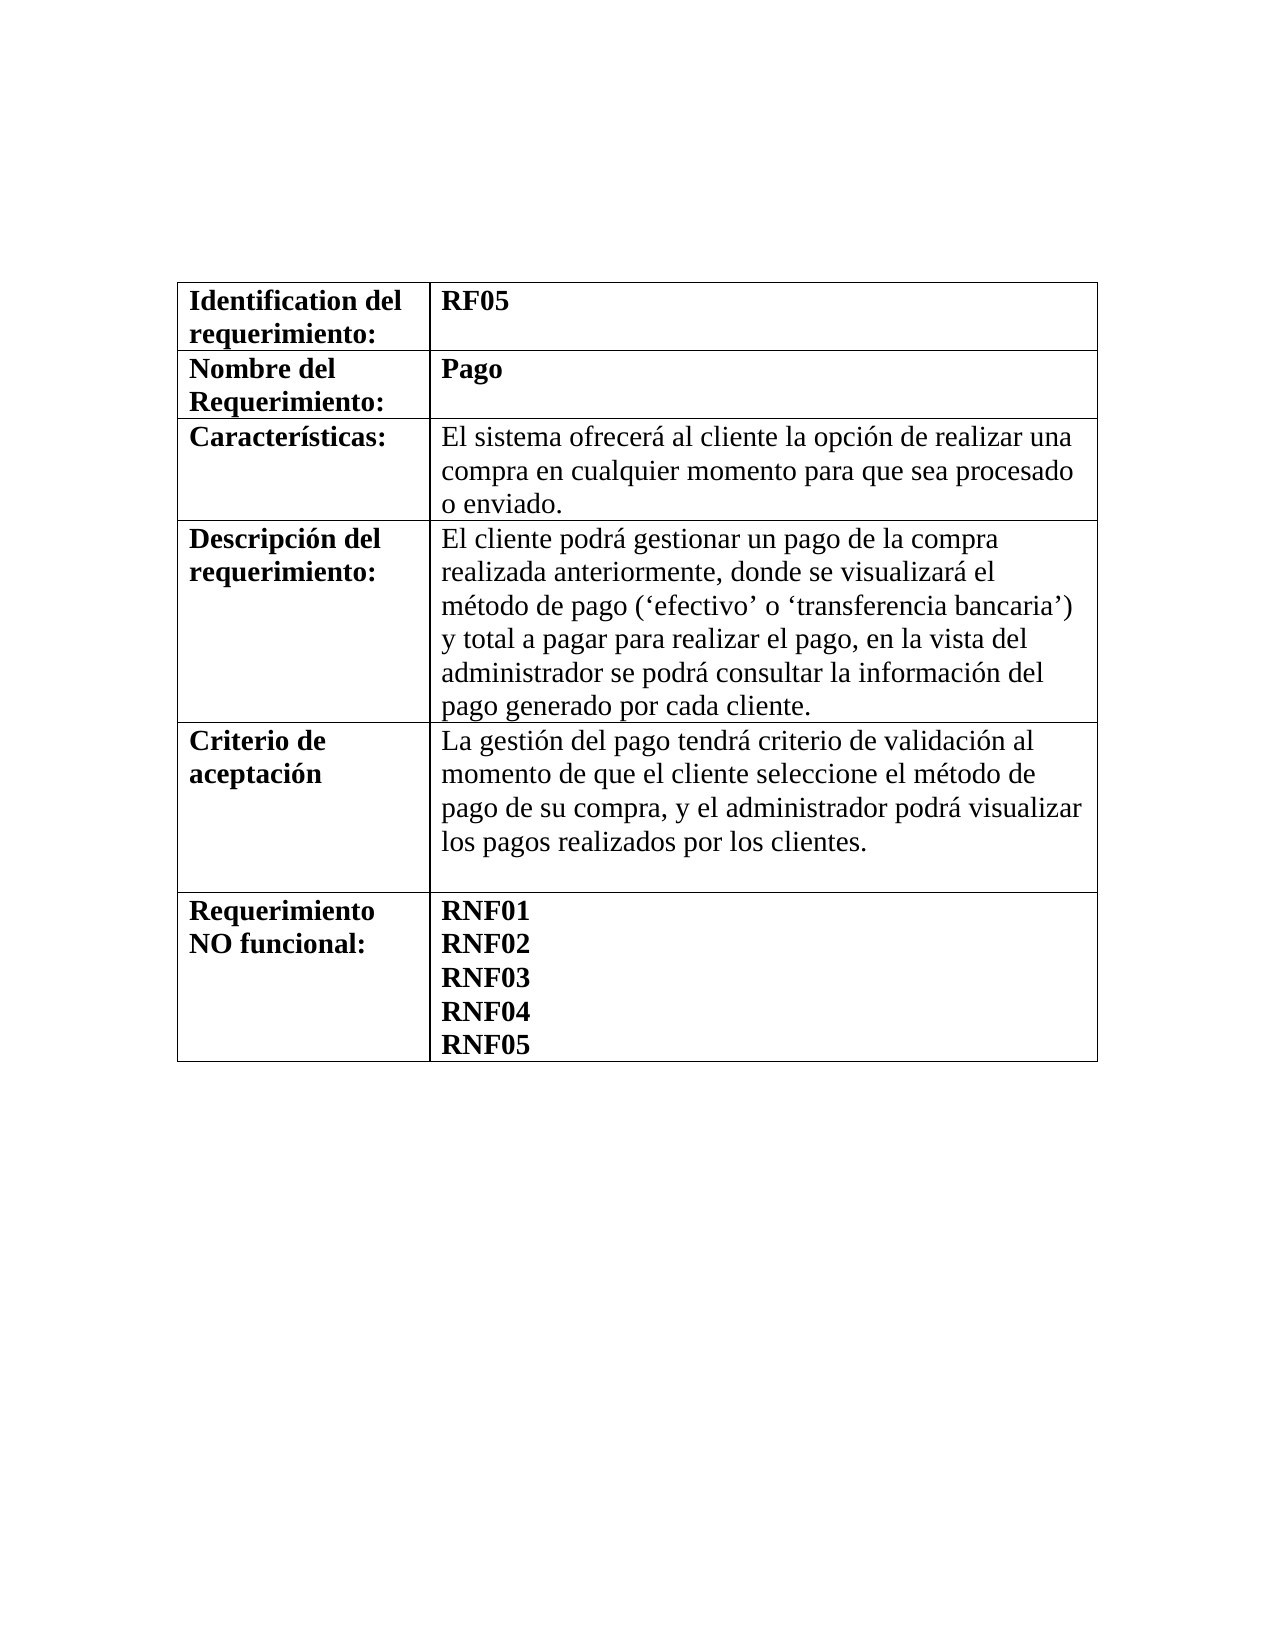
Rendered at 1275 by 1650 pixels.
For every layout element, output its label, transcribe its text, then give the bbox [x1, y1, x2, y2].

table_cell Nombre del Requerimiento: [178, 351, 429, 418]
table_cell RNF01 RNF02 RNF03 RNF04 RNF05 [431, 893, 1097, 1061]
table_cell El cliente podrá gestionar un pago de la compra realizada anteriormente, donde se visualizará el método de pago (‘efectivo’ o ‘transferencia bancaria’) y total a pagar para realizar el pago, en la vista del administrador se podrá consultar la información del pago generado por cada cliente. [431, 521, 1097, 722]
table_cell Características: [178, 419, 429, 520]
table_cell Criterio de aceptación [178, 723, 429, 892]
table_cell El sistema ofrecerá al cliente la opción de realizar una compra en cualquier momento para que sea procesado o enviado. [431, 419, 1097, 520]
table_cell Descripción del requerimiento: [178, 521, 429, 722]
table_cell La gestión del pago tendrá criterio de validación al momento de que el cliente seleccione el método de pago de su compra, y el administrador podrá visualizar los pagos realizados por los clientes. [431, 723, 1097, 892]
table_cell Pago [431, 351, 1097, 418]
table_header Identification del requerimiento: [178, 283, 429, 350]
table_cell Requerimiento NO funcional: [178, 893, 429, 1061]
table_header RF05 [431, 283, 1097, 350]
